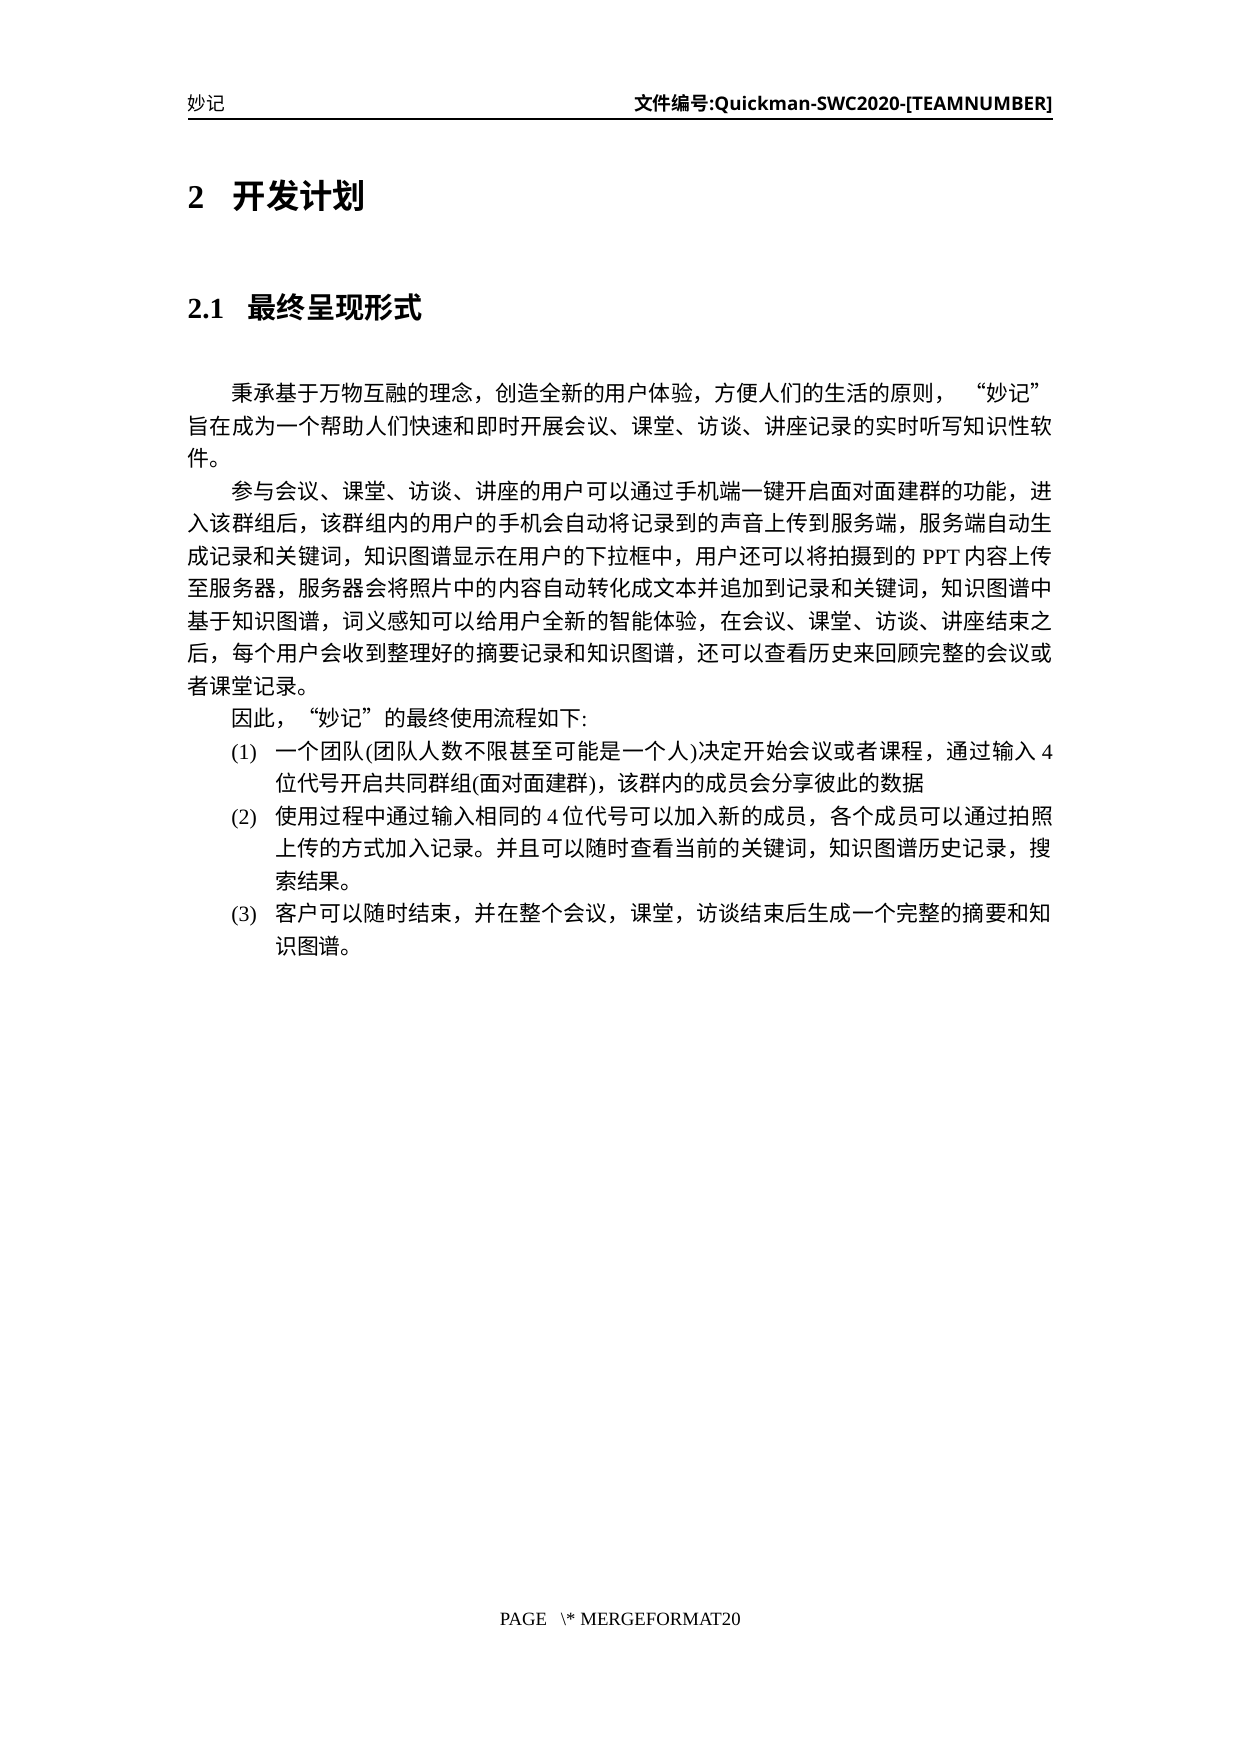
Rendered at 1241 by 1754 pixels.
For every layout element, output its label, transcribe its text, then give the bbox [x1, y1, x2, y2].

list 一个团队(团队人数不限甚至可能是一个人)决定开始会议或者课程，通过输入4位代号开启共同群组(面对面建群)，该群内的成员会分享彼此的数据 [231, 733, 1053, 798]
text 参与会议、课堂、访谈、讲座的用户可以通过手机端一键开启面对面建群的功能，进入该群组后，该群组内的用户的手机会自动将记录到的声音上传到服务端，服务端自动生成记录和关键词，知识图谱显示在用户的下拉框中，用户还可以将拍摄到的PPT内容上传至服务器，服务器会将照片中的内容自动转化成文本并追加到记录和关键词，知识图谱中。基于知识图谱，词义感知可以给用户全新的智能体验，在会议、课堂、访谈、讲座结束之后，每个用户会收到整理好的摘要记录和知识图谱，还可以查看历史来回顾完整的会议或者课堂记录。 [187, 473, 1053, 701]
list 客户可以随时结束，并在整个会议，课堂，访谈结束后生成一个完整的摘要和知识图谱。 [231, 896, 1053, 961]
subtitle 最终呈现形式 [187, 273, 1053, 338]
subtitle 开发计划 [187, 162, 1053, 227]
list 使用过程中通过输入相同的4位代号可以加入新的成员，各个成员可以通过拍照上传的方式加入记录。并且可以随时查看当前的关键词，知识图谱历史记录，搜索结果。 [231, 798, 1053, 896]
text 秉承基于万物互融的理念，创造全新的用户体验，方便人们的生活的原则， “妙记”旨在成为一个帮助人们快速和即时开展会议、课堂、访谈、讲座记录的实时听写知识性软件。 [187, 376, 1053, 473]
text 因此，“妙记”的最终使用流程如下: [187, 701, 1053, 733]
